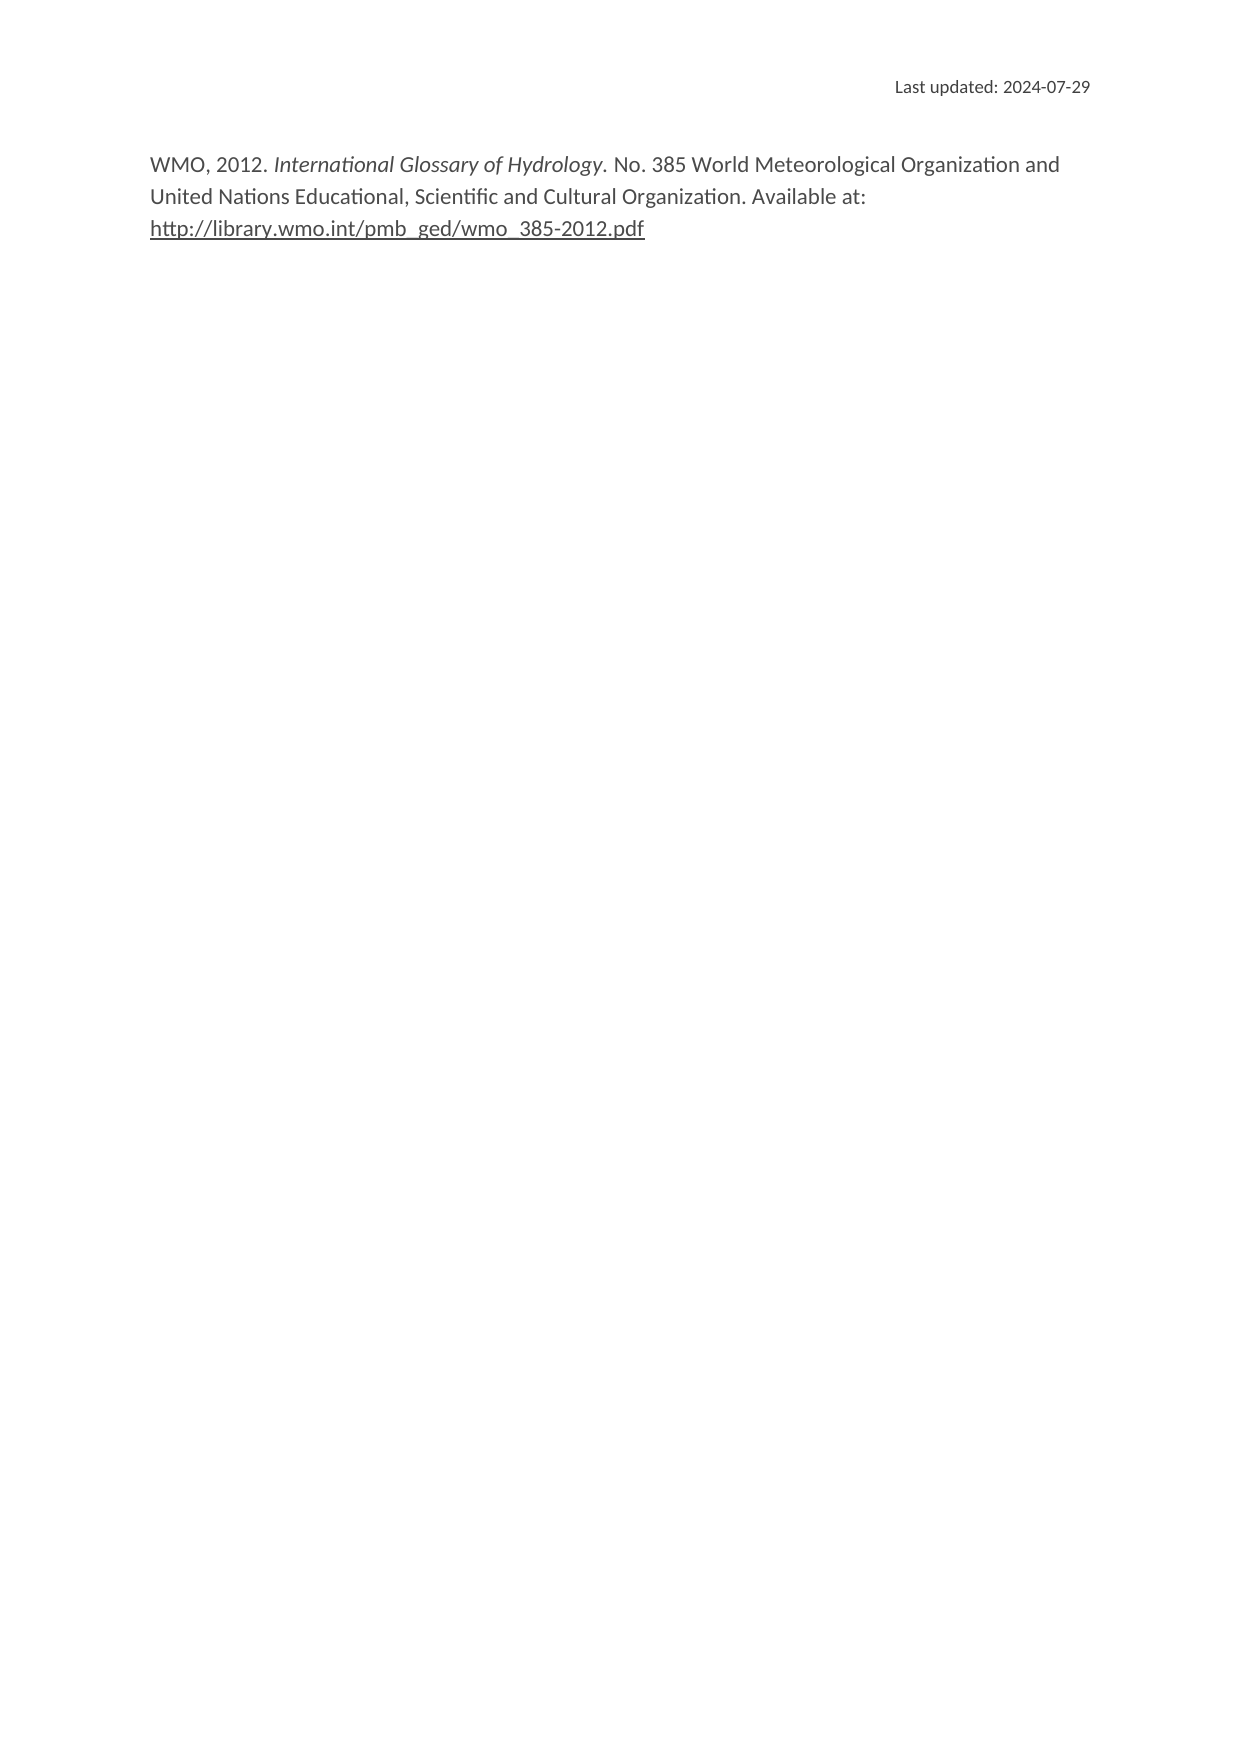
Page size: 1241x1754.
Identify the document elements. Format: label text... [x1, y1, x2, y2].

text WMO, 2012. International Glossary of Hydrology. No. 385 World Meteorological Organization and United Nations Educational, Scientific and Cultural Organization. Available at: http://library.wmo.int/pmb_ged/wmo_385-2012.pdf [150, 150, 1090, 242]
